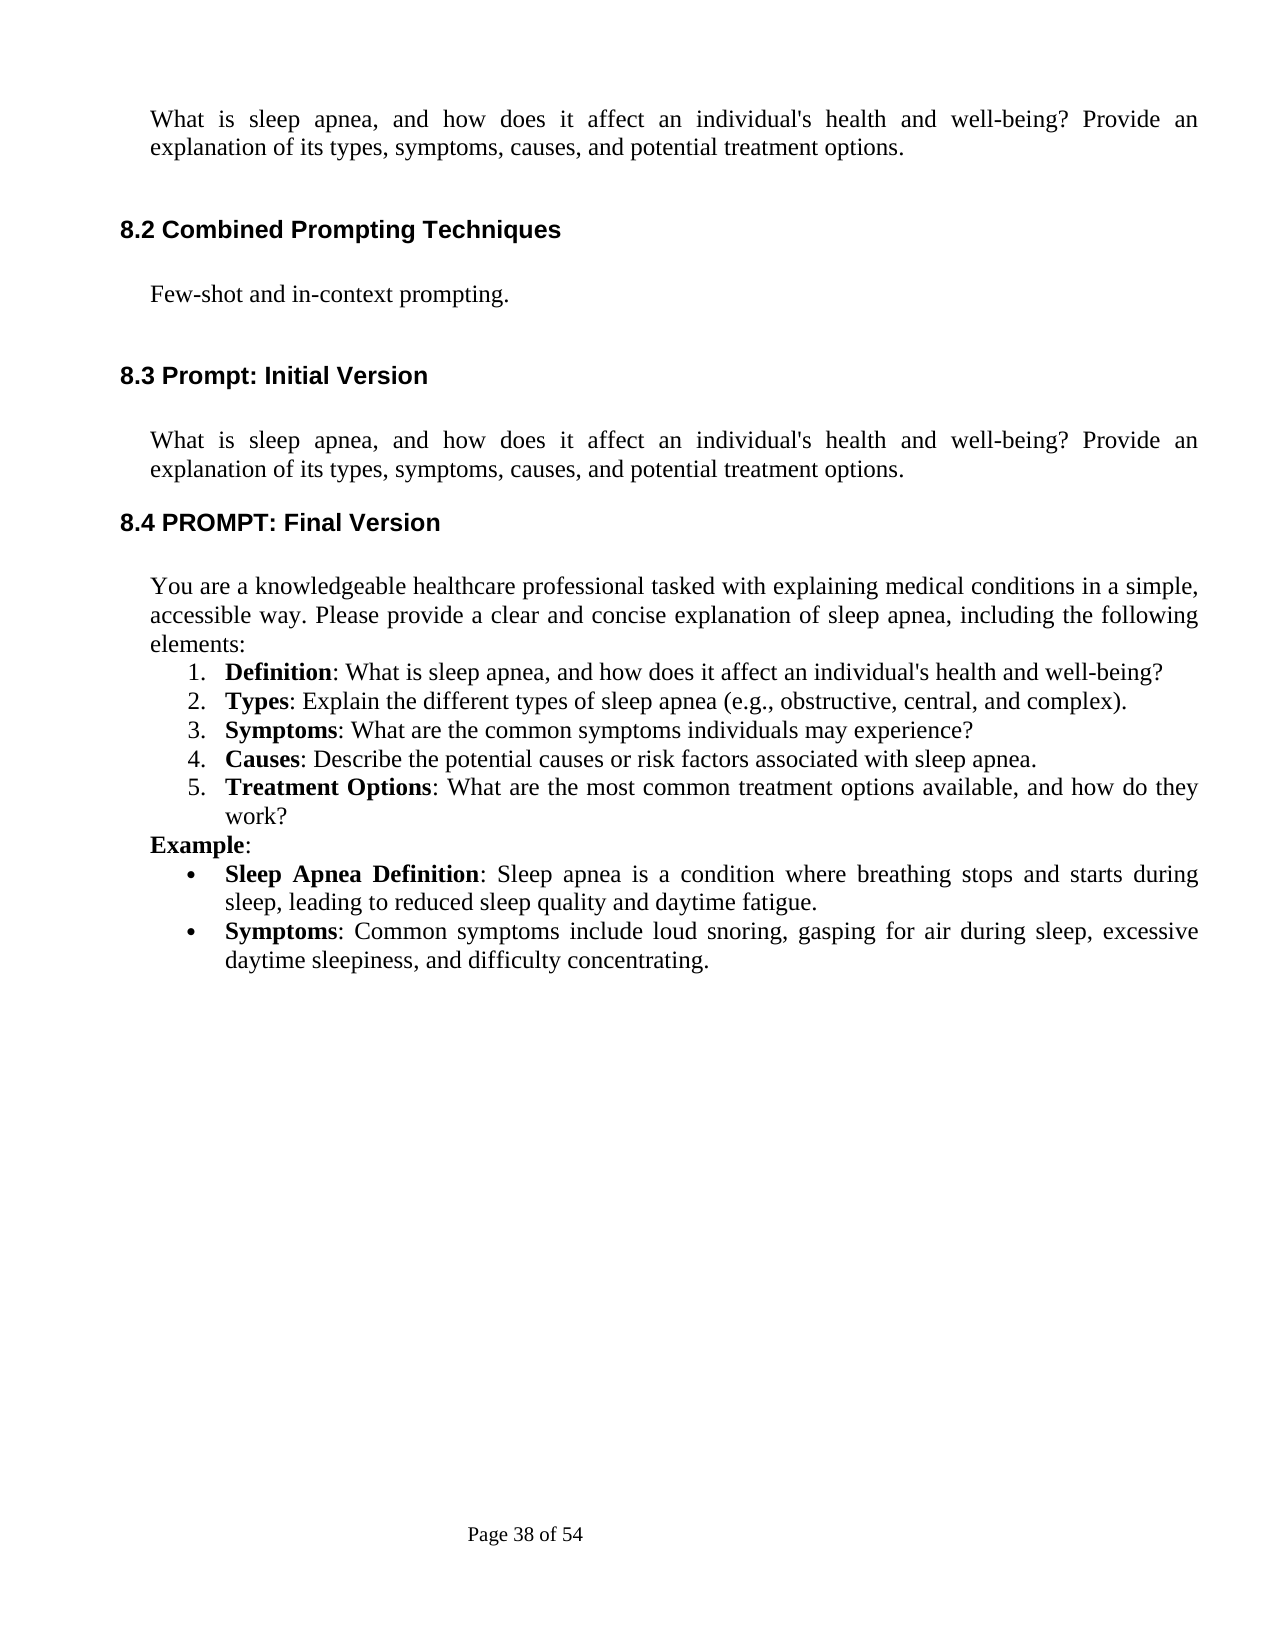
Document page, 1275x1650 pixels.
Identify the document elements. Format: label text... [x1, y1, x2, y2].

text What is sleep apnea, and how does it affect an individual's health and well-being? Provide an explanation of its types, symptoms, causes, and potential treatment options. [150, 104, 1200, 161]
text Example: [150, 830, 1200, 859]
subtitle Prompt: Initial Version [120, 361, 1200, 390]
list Definition: What is sleep apnea, and how does it affect an individual's health and well-being? [187, 657, 1200, 686]
text What is sleep apnea, and how does it affect an individual's health and well-being? Provide an explanation of its types, symptoms, causes, and potential treatment options. [150, 425, 1200, 482]
list Sleep Apnea Definition: Sleep apnea is a condition where breathing stops and starts during sleep, leading to reduced sleep quality and daytime fatigue. [187, 859, 1200, 916]
subtitle PROMPT: Final Version [120, 507, 1200, 536]
text You are a knowledgeable healthcare professional tasked with explaining medical conditions in a simple, accessible way. Please provide a clear and concise explanation of sleep apnea, including the following elements: [150, 571, 1200, 657]
list Treatment Options: What are the most common treatment options available, and how do they work? [187, 772, 1200, 830]
subtitle Combined Prompting Techniques [120, 215, 1200, 244]
text Few-shot and in-context prompting. [150, 279, 1200, 307]
list Causes: Describe the potential causes or risk factors associated with sleep apnea. [187, 744, 1200, 772]
list Symptoms: What are the common symptoms individuals may experience? [187, 715, 1200, 744]
list Symptoms: Common symptoms include loud snoring, gasping for air during sleep, excessive daytime sleepiness, and difficulty concentrating. [187, 916, 1200, 974]
list Types: Explain the different types of sleep apnea (e.g., obstructive, central, and complex). [187, 686, 1200, 715]
